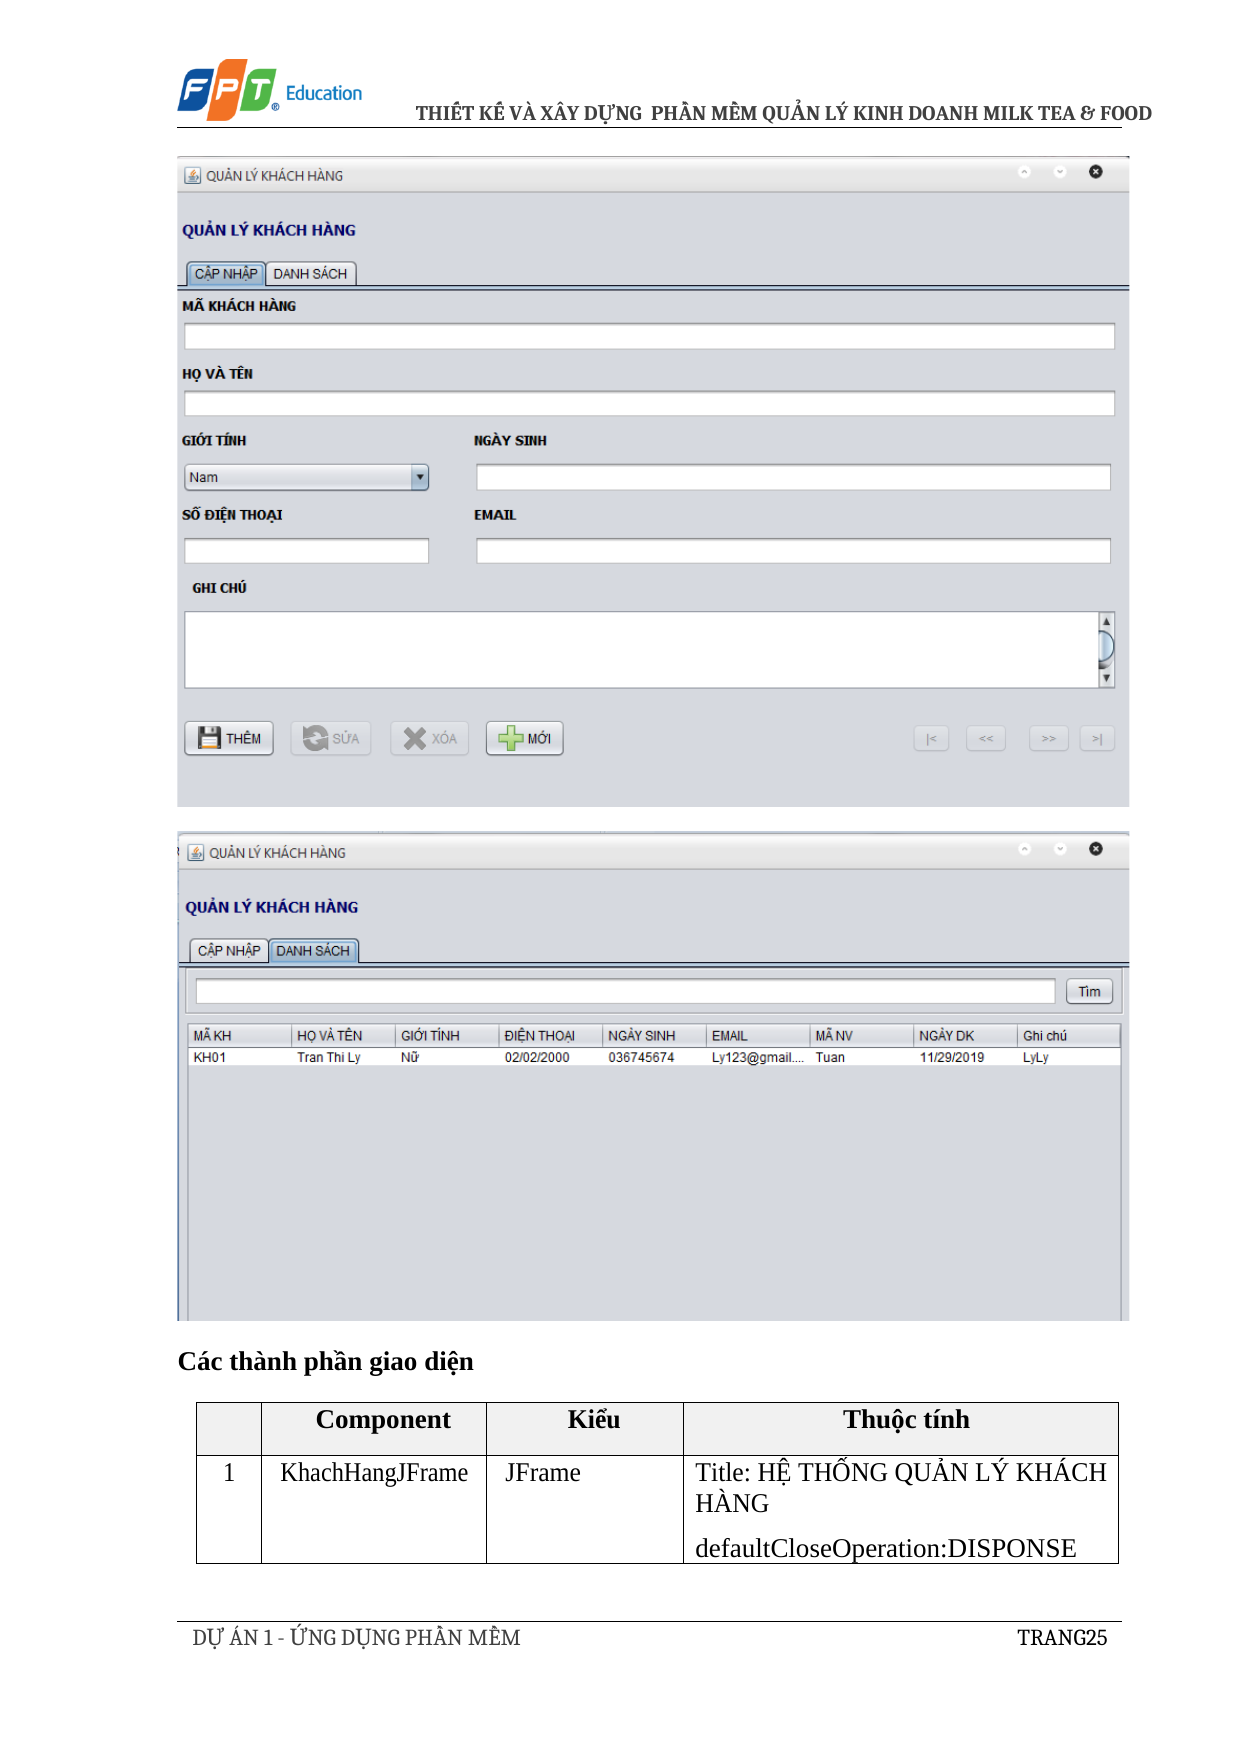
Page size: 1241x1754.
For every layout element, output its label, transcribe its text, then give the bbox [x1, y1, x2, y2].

table_header [197, 1403, 261, 1455]
picture [177, 831, 1130, 1321]
table_header Component [262, 1403, 486, 1455]
table_cell Title: HỆ THỐNG QUẢN LÝ KHÁCH HÀNG defaultCloseOperation:DISPONSE [684, 1456, 1118, 1563]
table_header Kiểu [487, 1403, 683, 1455]
picture [177, 156, 1130, 807]
table_cell 1 [197, 1456, 261, 1563]
table_cell KhachHangJFrame [262, 1456, 486, 1563]
picture [177, 59, 364, 121]
table_header Thuộc tính [684, 1403, 1118, 1455]
table_cell JFrame [487, 1456, 683, 1563]
text Các thành phần giao diện [177, 1345, 1122, 1376]
